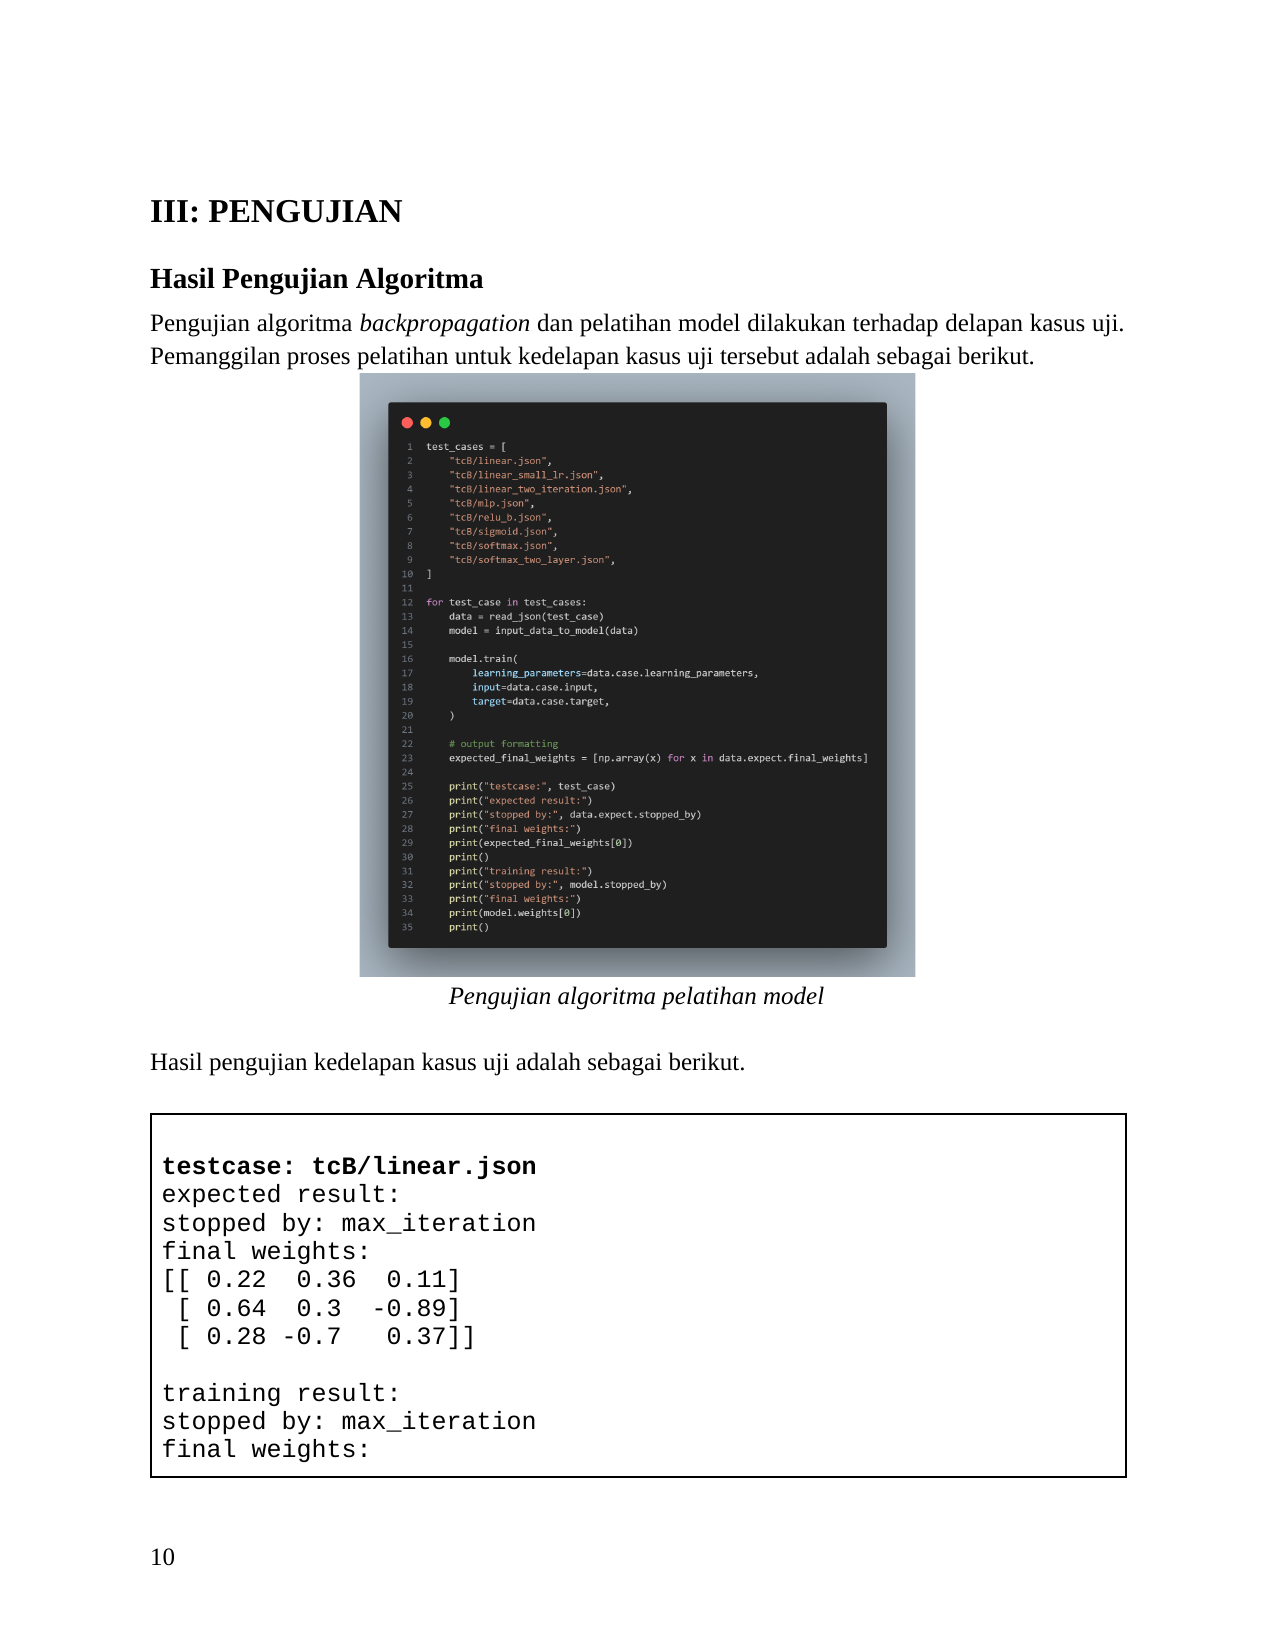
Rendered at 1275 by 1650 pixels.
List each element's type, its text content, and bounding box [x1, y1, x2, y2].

picture [359, 373, 916, 977]
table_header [152, 1115, 1125, 1476]
text Pengujian algoritma backpropagation dan pelatihan model dilakukan terhadap delapan kasus uji. Pemanggilan proses pelatihan untuk kedelapan kasus uji tersebut adalah sebagai berikut. [150, 308, 1125, 369]
text Pengujian algoritma pelatihan model [150, 981, 1125, 1009]
text Hasil pengujian kedelapan kasus uji adalah sebagai berikut. [150, 1047, 1125, 1076]
subtitle Hasil Pengujian Algoritma [150, 262, 1125, 295]
subtitle III: PENGUJIAN [150, 192, 1125, 230]
